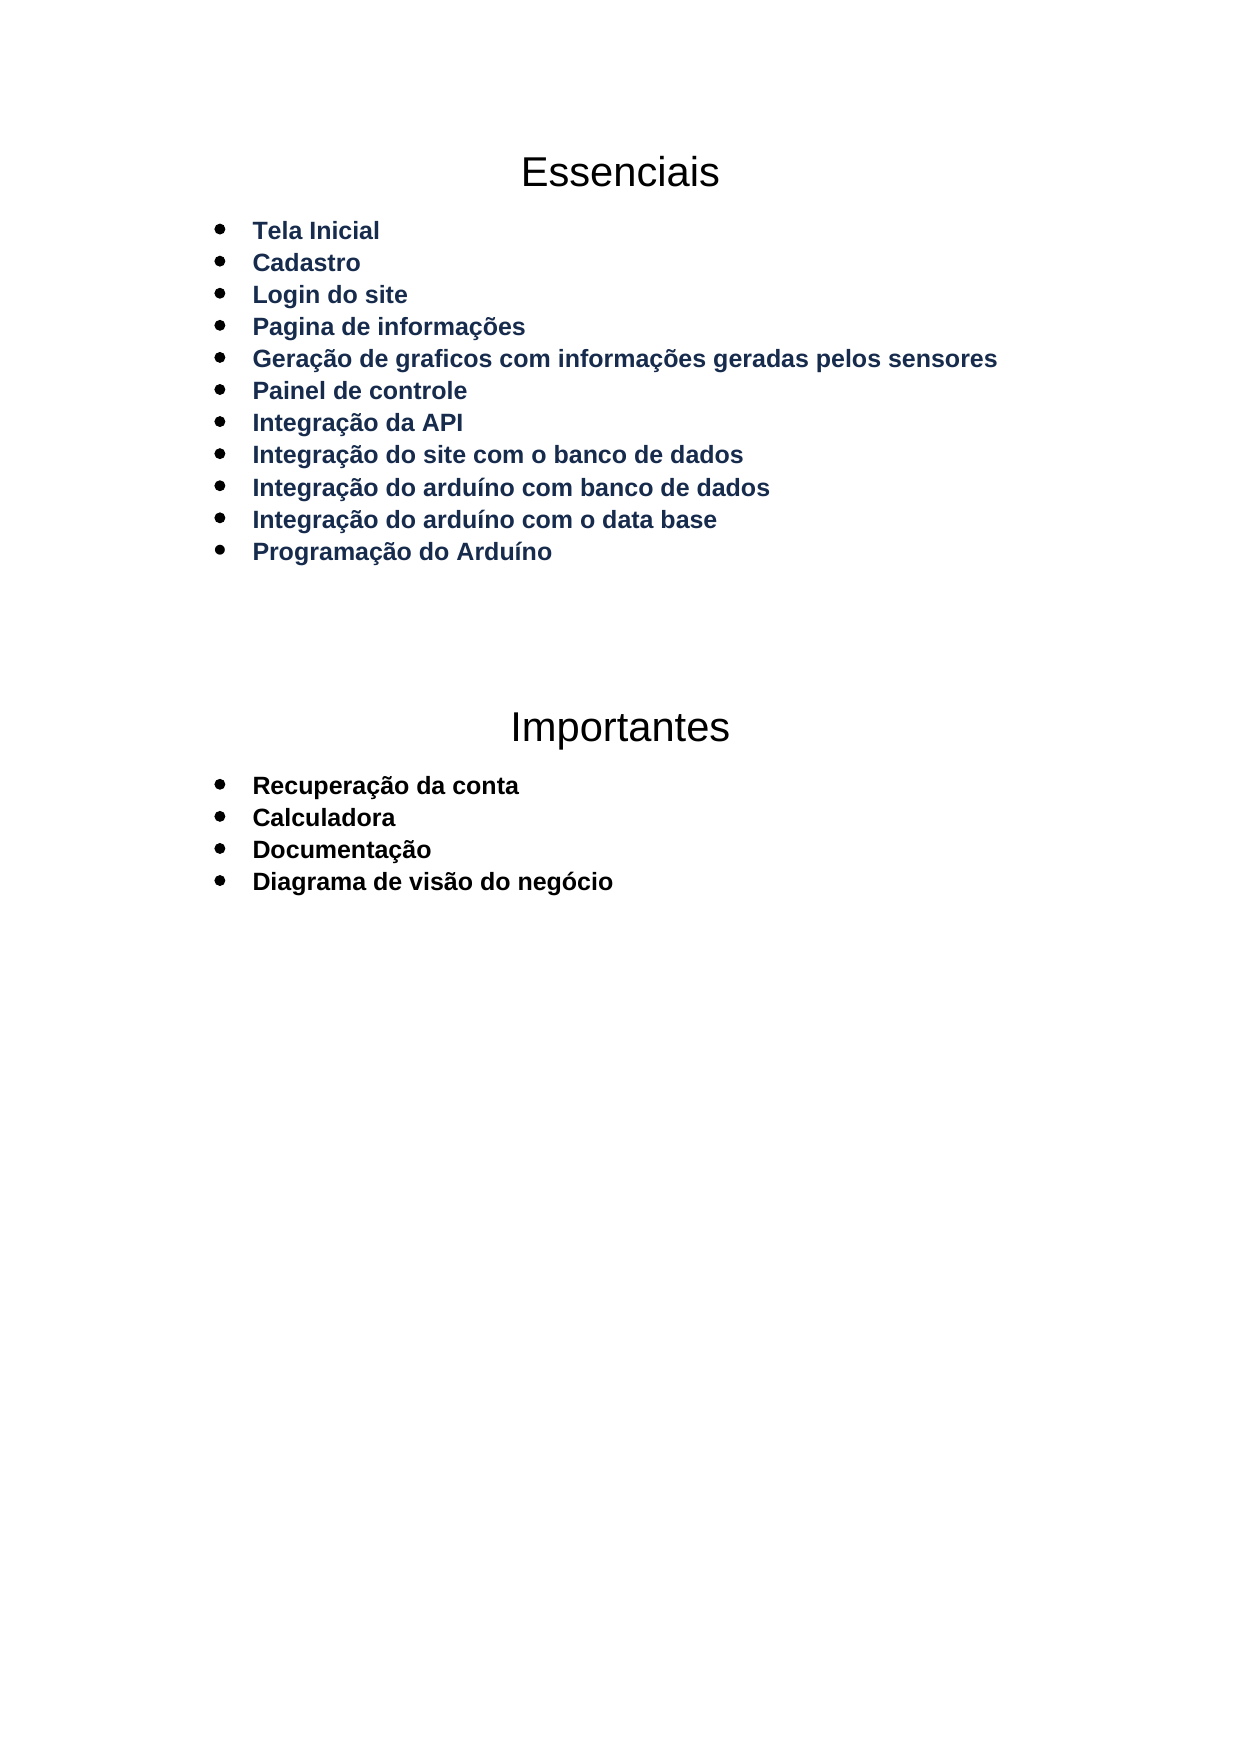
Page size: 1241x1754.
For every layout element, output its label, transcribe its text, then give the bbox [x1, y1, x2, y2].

list Geração de graficos com informações geradas pelos sensores [215, 344, 1063, 374]
text Essenciais [177, 148, 1063, 196]
list Tela Inicial [215, 216, 1063, 246]
list Recuperação da conta [215, 771, 1063, 801]
list Painel de controle [215, 376, 1063, 406]
list Cadastro [215, 248, 1063, 278]
list Login do site [215, 280, 1063, 310]
list Calculadora [215, 803, 1063, 833]
list Integração do arduíno com banco de dados [215, 473, 1063, 502]
list Pagina de informações [215, 312, 1063, 342]
list Programação do Arduíno [215, 537, 1063, 629]
list Integração da API [215, 408, 1063, 438]
list Documentação [215, 835, 1063, 865]
list Integração do arduíno com o data base [215, 505, 1063, 534]
list Integração do site com o banco de dados [215, 441, 1063, 470]
list Diagrama de visão do negócio [215, 867, 1063, 897]
text Importantes [177, 703, 1063, 751]
